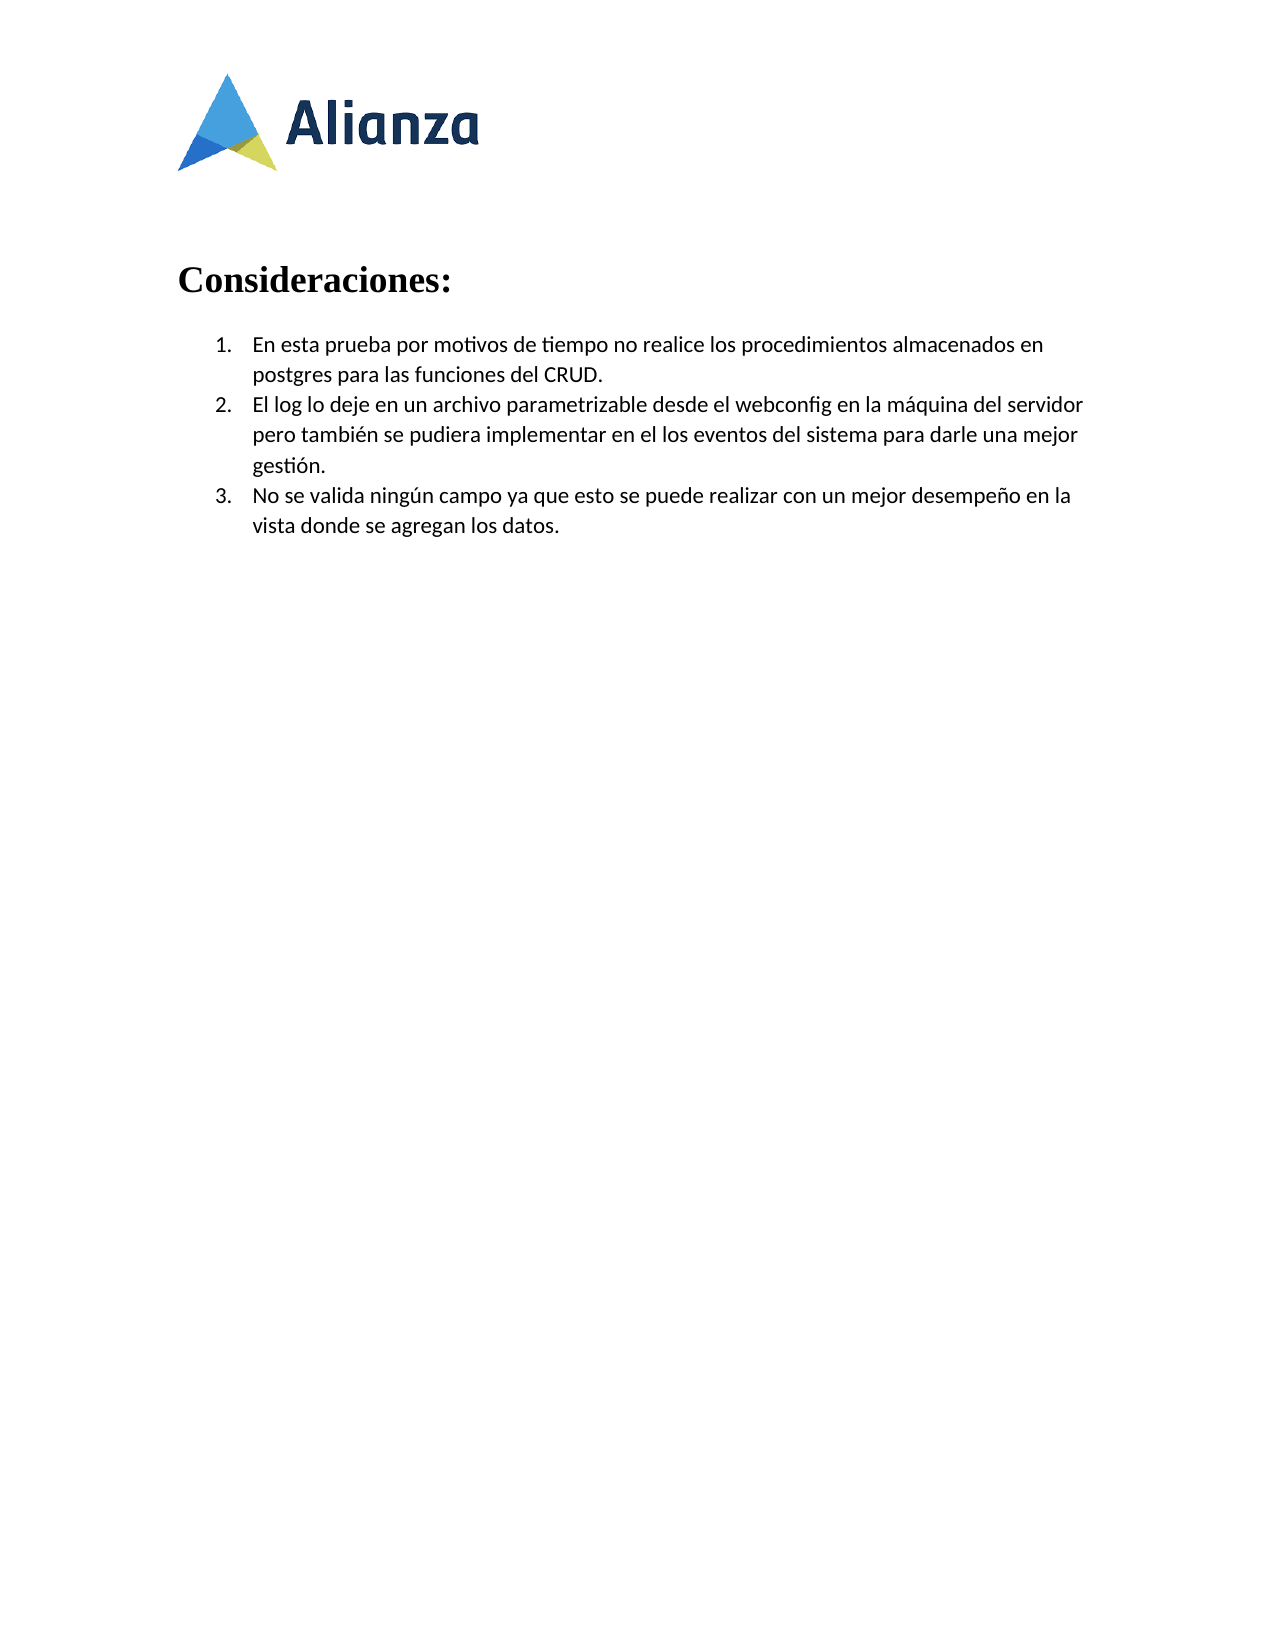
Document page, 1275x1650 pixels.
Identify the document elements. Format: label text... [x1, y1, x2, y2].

picture [177, 73, 479, 171]
list El log lo deje en un archivo parametrizable desde el webconfig en la máquina del servidor pero también se pudiera implementar en el los eventos del sistema para darle una mejor gestión. [215, 390, 1098, 479]
list En esta prueba por motivos de tiempo no realice los procedimientos almacenados en postgres para las funciones del CRUD. [215, 330, 1098, 388]
subtitle Consideraciones: [177, 258, 1098, 301]
list No se valida ningún campo ya que esto se puede realizar con un mejor desempeño en la vista donde se agregan los datos. [215, 481, 1098, 539]
